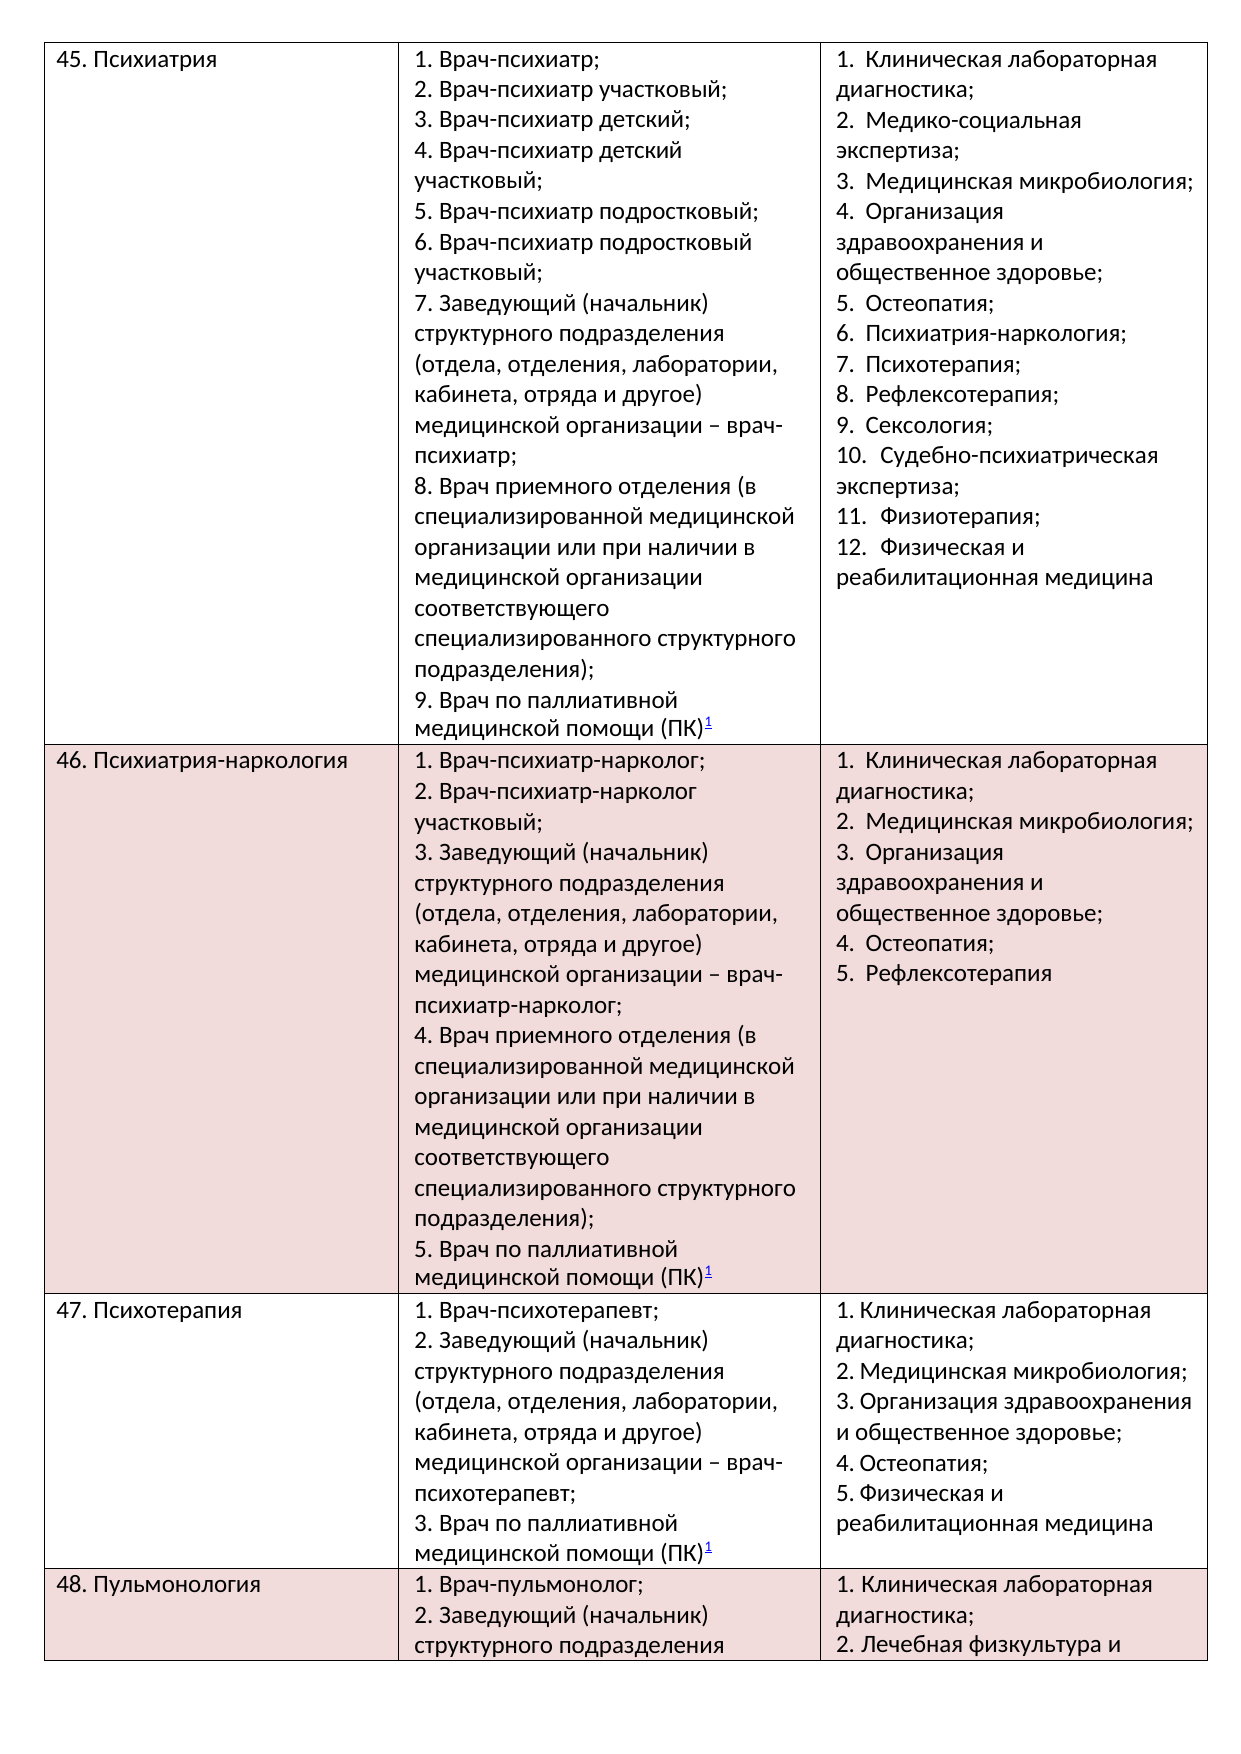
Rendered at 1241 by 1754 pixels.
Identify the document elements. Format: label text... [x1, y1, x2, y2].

table_header Врач-психиатр; Врач-психиатр участковый; Врач-психиатр детский; Врач-психиатр детский участковый; Врач-психиатр подростковый; Врач-психиатр подростковый участковый; Заведующий (начальник) структурного подразделения (отдела, отделения, лаборатории, кабинета, отряда и другое) медицинской организации – врач- психиатр; Врач приемного отделения (в специализированной медицинской организации или при наличии в медицинской организации соответствующего специализированного структурного подразделения); Врач по паллиативной медицинской помощи (ПК)1 [399, 43, 820, 743]
table_cell Клиническая лабораторная диагностика; Медицинская микробиология; Организация здравоохранения и общественное здоровье; Остеопатия; Физическая и реабилитационная медицина [821, 1294, 1207, 1568]
table_cell Врач-пульмонолог; Заведующий (начальник) структурного подразделения [399, 1569, 820, 1660]
table_cell Клиническая лабораторная диагностика; Медицинская микробиология; Организация здравоохранения и общественное здоровье; Остеопатия; Рефлексотерапия [821, 745, 1207, 1293]
table_cell 47. Психотерапия [45, 1294, 398, 1568]
table_cell Врач-психотерапевт; Заведующий (начальник) структурного подразделения (отдела, отделения, лаборатории, кабинета, отряда и другое) медицинской организации – врач- психотерапевт; Врач по паллиативной медицинской помощи (ПК)1 [399, 1294, 820, 1568]
table_header 45. Психиатрия [45, 43, 398, 743]
table_cell 46. Психиатрия-наркология [45, 745, 398, 1293]
table_cell Клиническая лабораторная диагностика; Лечебная физкультура и [821, 1569, 1207, 1660]
table_header Клиническая лабораторная диагностика; Медико-социальная экспертиза; Медицинская микробиология; Организация здравоохранения и общественное здоровье; Остеопатия; Психиатрия-наркология; Психотерапия; Рефлексотерапия; Сексология; Судебно-психиатрическая экспертиза; Физиотерапия; Физическая и реабилитационная медицина [821, 43, 1207, 743]
table_cell Врач-психиатр-нарколог; Врач-психиатр-нарколог участковый; Заведующий (начальник) структурного подразделения (отдела, отделения, лаборатории, кабинета, отряда и другое) медицинской организации – врач- психиатр-нарколог; Врач приемного отделения (в специализированной медицинской организации или при наличии в медицинской организации соответствующего специализированного структурного подразделения); Врач по паллиативной медицинской помощи (ПК)1 [399, 745, 820, 1293]
table_cell 48. Пульмонология [45, 1569, 398, 1660]
